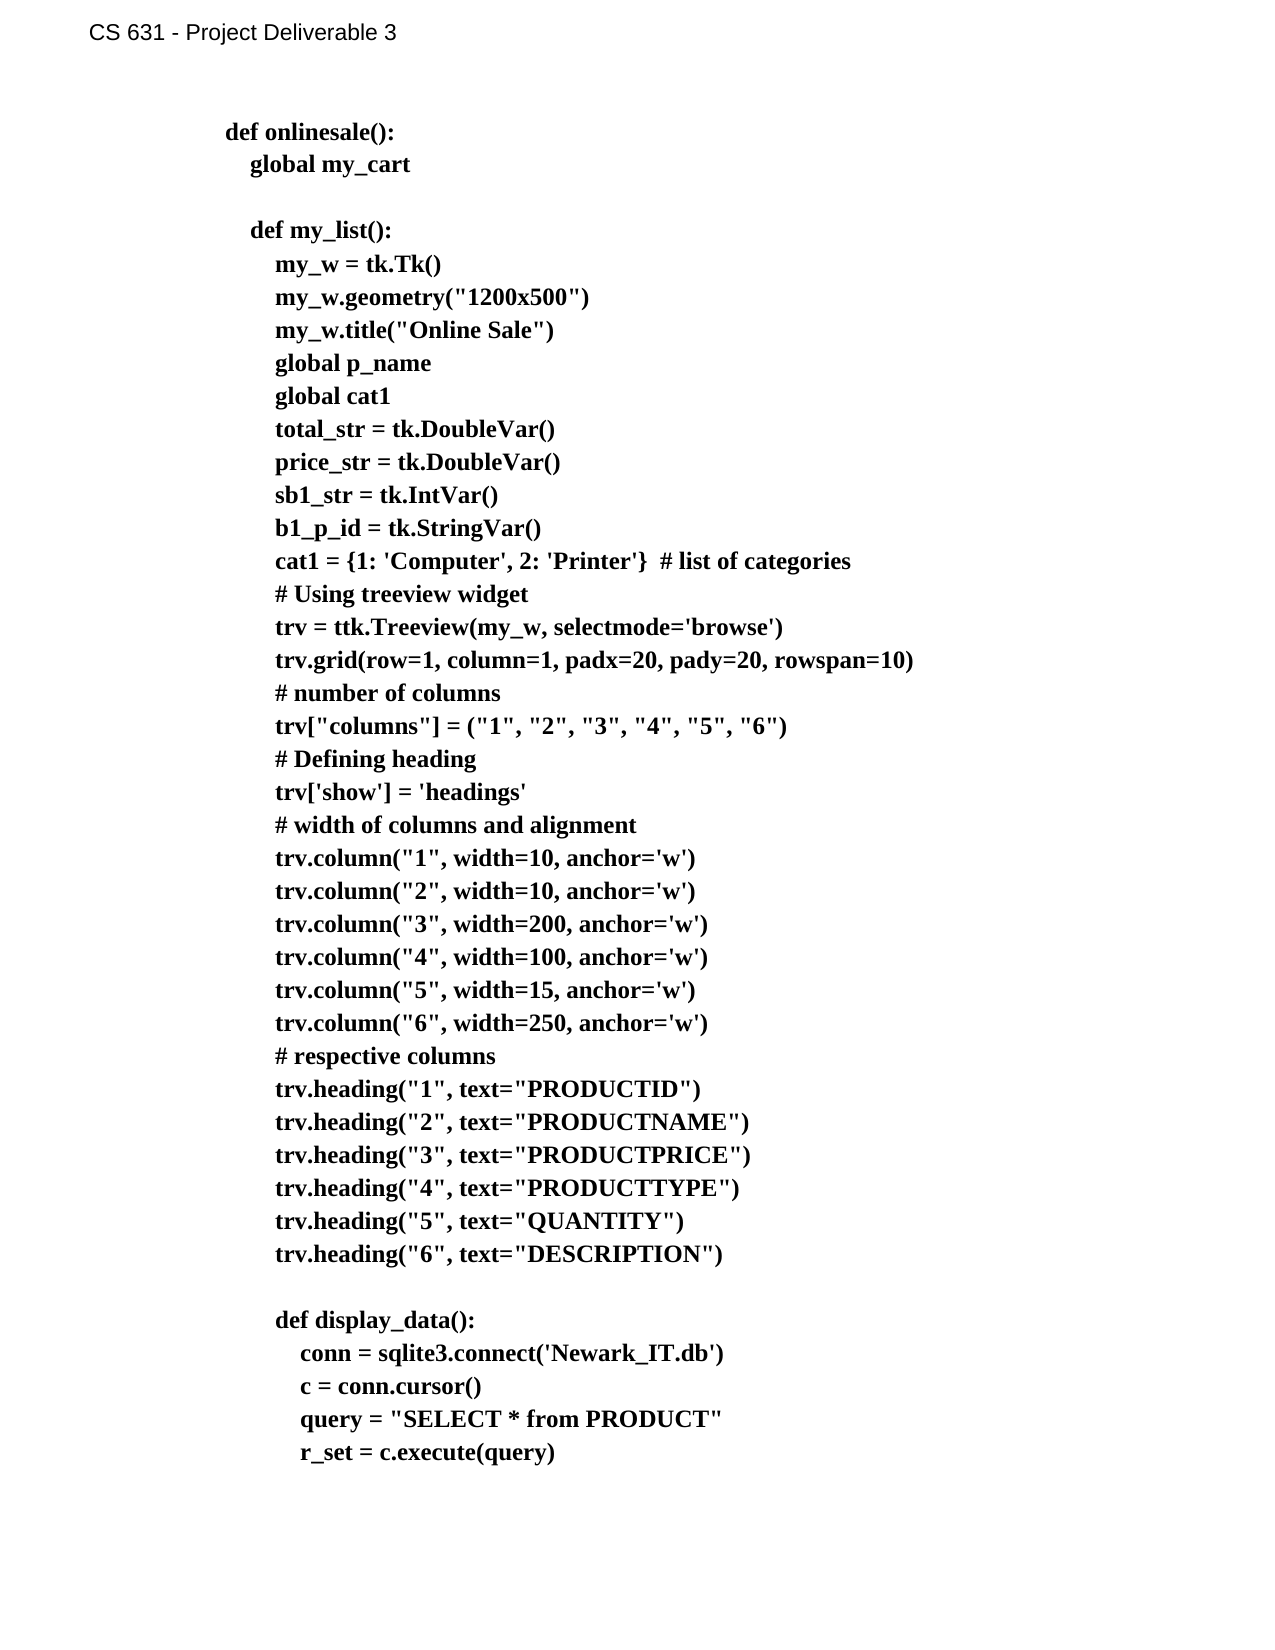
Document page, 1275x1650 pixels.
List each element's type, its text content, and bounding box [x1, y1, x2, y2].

text trv['show'] = 'headings' [225, 777, 1125, 806]
text trv["columns"] = ("1", "2", "3", "4", "5", "6") [225, 711, 1125, 740]
text total_str = tk.DoubleVar() [225, 414, 1125, 442]
text global my_cart [225, 149, 1125, 178]
text trv.column("6", width=250, anchor='w') [225, 1008, 1125, 1037]
text trv.column("2", width=10, anchor='w') [225, 876, 1125, 905]
text trv.heading("5", text="QUANTITY") [225, 1206, 1125, 1235]
text def display_data(): [225, 1305, 1125, 1334]
text # Using treeview widget [225, 579, 1125, 608]
text trv.heading("1", text="PRODUCTID") [225, 1074, 1125, 1103]
text my_w = tk.Tk() [225, 249, 1125, 277]
text cat1 = {1: 'Computer', 2: 'Printer'} # list of categories [225, 546, 1125, 574]
text trv.grid(row=1, column=1, padx=20, pady=20, rowspan=10) [225, 645, 1125, 674]
text # respective columns [225, 1041, 1125, 1070]
text # number of columns [225, 678, 1125, 707]
text price_str = tk.DoubleVar() [225, 447, 1125, 476]
text query = "SELECT * from PRODUCT" [225, 1404, 1125, 1433]
text trv.heading("2", text="PRODUCTNAME") [225, 1107, 1125, 1136]
text trv.heading("4", text="PRODUCTTYPE") [225, 1173, 1125, 1202]
text conn = sqlite3.connect('Newark_IT.db') [225, 1338, 1125, 1367]
text b1_p_id = tk.StringVar() [225, 513, 1125, 542]
text sb1_str = tk.IntVar() [225, 480, 1125, 508]
text trv = ttk.Treeview(my_w, selectmode='browse') [225, 612, 1125, 641]
text def my_list(): [225, 216, 1125, 244]
text # Defining heading [225, 744, 1125, 773]
text trv.heading("3", text="PRODUCTPRICE") [225, 1140, 1125, 1169]
text def onlinesale(): [225, 117, 1125, 145]
text trv.column("4", width=100, anchor='w') [225, 942, 1125, 971]
text global p_name [225, 348, 1125, 376]
text global cat1 [225, 381, 1125, 409]
text trv.column("3", width=200, anchor='w') [225, 909, 1125, 938]
text trv.column("5", width=15, anchor='w') [225, 975, 1125, 1004]
text my_w.geometry("1200x500") [225, 282, 1125, 310]
text trv.heading("6", text="DESCRIPTION") [225, 1239, 1125, 1268]
text trv.column("1", width=10, anchor='w') [225, 843, 1125, 872]
text c = conn.cursor() [225, 1371, 1125, 1400]
text r_set = c.execute(query) [225, 1437, 1125, 1466]
text my_w.title("Online Sale") [225, 315, 1125, 343]
text # width of columns and alignment [225, 810, 1125, 839]
